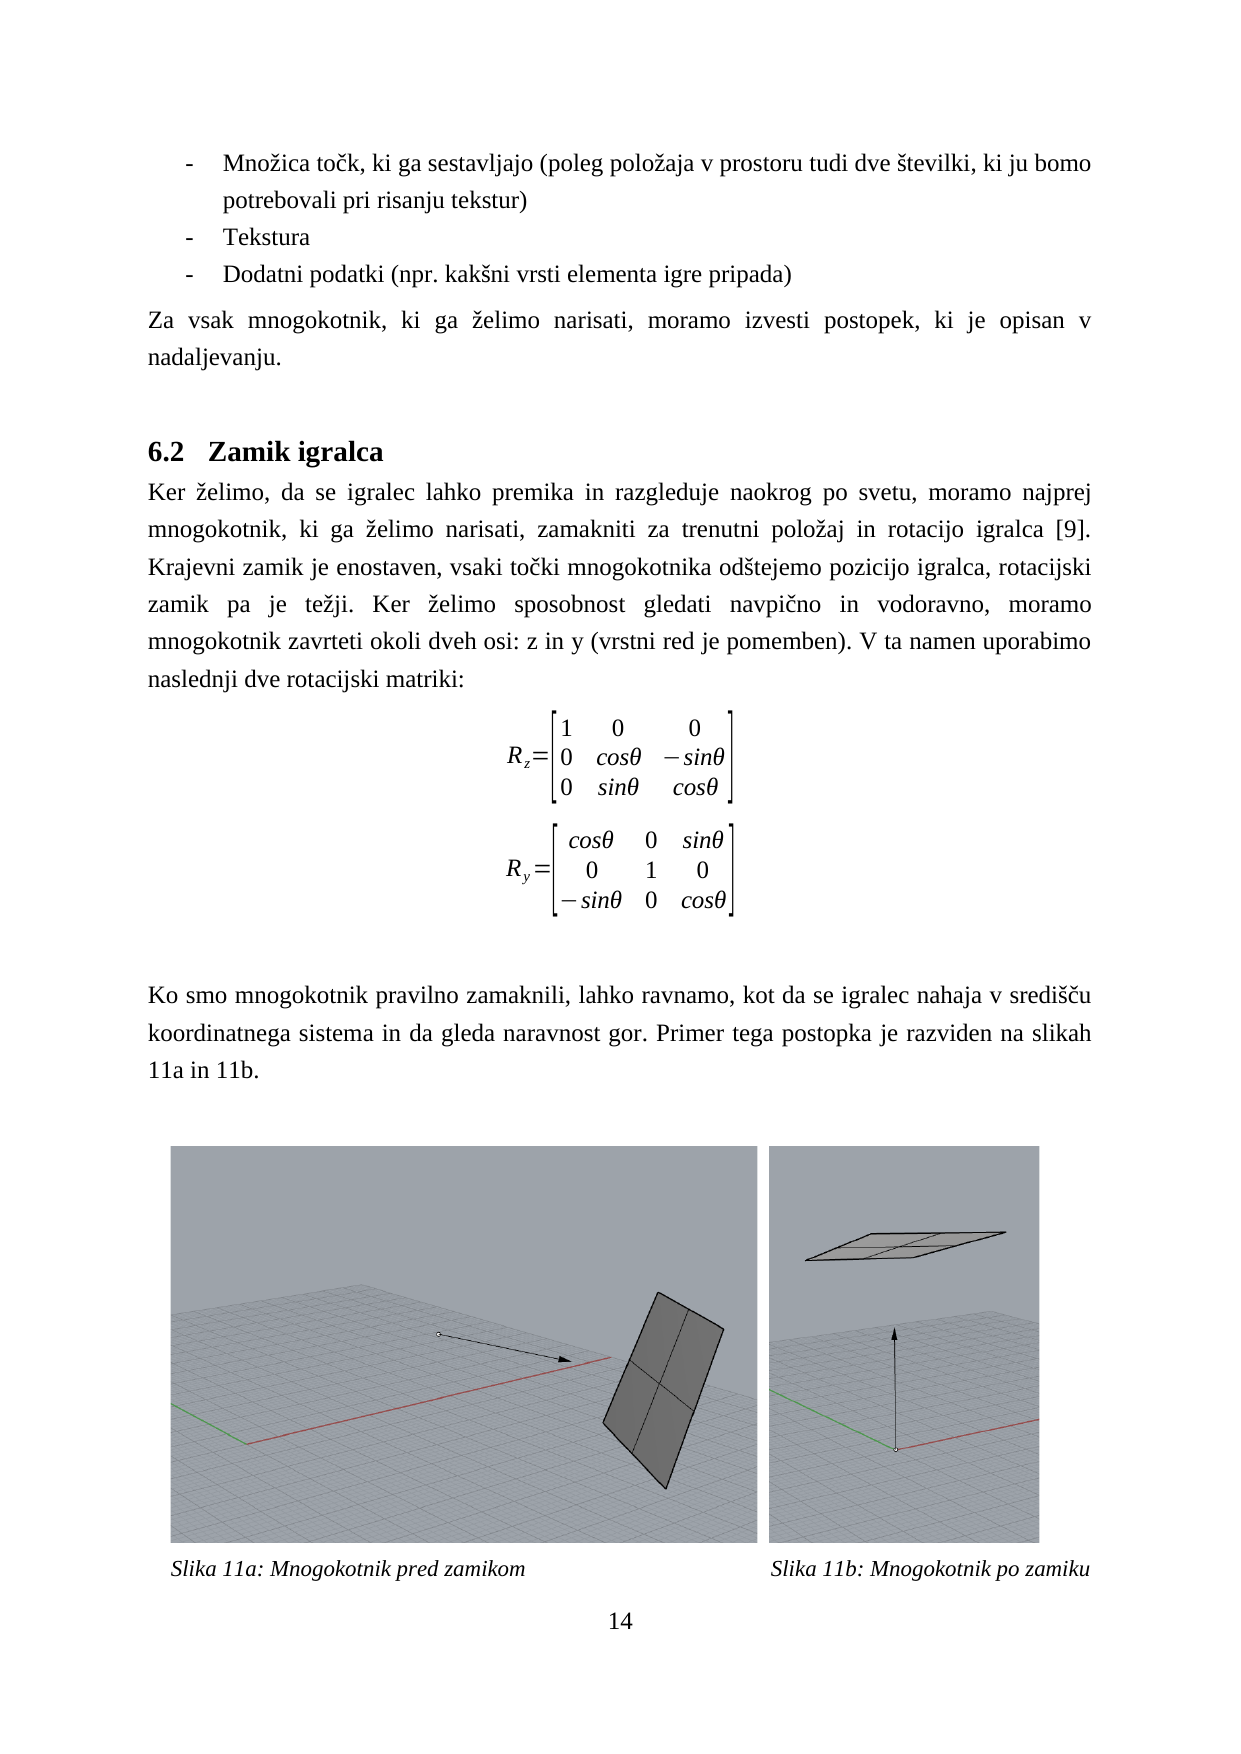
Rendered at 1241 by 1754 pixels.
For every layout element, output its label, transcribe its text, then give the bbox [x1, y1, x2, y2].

picture [170, 1146, 758, 1543]
list Tekstura [185, 222, 1093, 251]
list Množica točk, ki ga sestavljajo (poleg položaja v prostoru tudi dve številki, ki ju bomo potrebovali pri risanju tekstur) [185, 148, 1093, 214]
text Ko smo mnogokotnik pravilno zamaknili, lahko ravnamo, kot da se igralec nahaja v središču koordinatnega sistema in da gleda naravnost gor. Primer tega postopka je razviden na slikah 11a in 11b. [148, 980, 1093, 1084]
subtitle Slika 11a: Mnogokotnik pred zamikom Slika 11b: Mnogokotnik po zamiku [148, 1555, 1093, 1582]
subtitle Zamik igralca [148, 434, 1093, 467]
text Za vsak mnogokotnik, ki ga želimo narisati, moramo izvesti postopek, ki je opisan v nadaljevanju. [148, 305, 1093, 371]
text Ker želimo, da se igralec lahko premika in razgleduje naokrog po svetu, moramo najprej mnogokotnik, ki ga želimo narisati, zamakniti za trenutni položaj in rotacijo igralca [9]. Krajevni zamik je enostaven, vsaki točki mnogokotnika odštejemo pozicijo igralca, rotacijski zamik pa je težji. Ker želimo sposobnost gledati navpično in vodoravno, moramo mnogokotnik zavrteti okoli dveh osi: z in y (vrstni red je pomemben). V ta namen uporabimo naslednji dve rotacijski matriki: [148, 477, 1093, 692]
picture [769, 1146, 1040, 1543]
list Dodatni podatki (npr. kakšni vrsti elementa igre pripada) [185, 259, 1093, 288]
